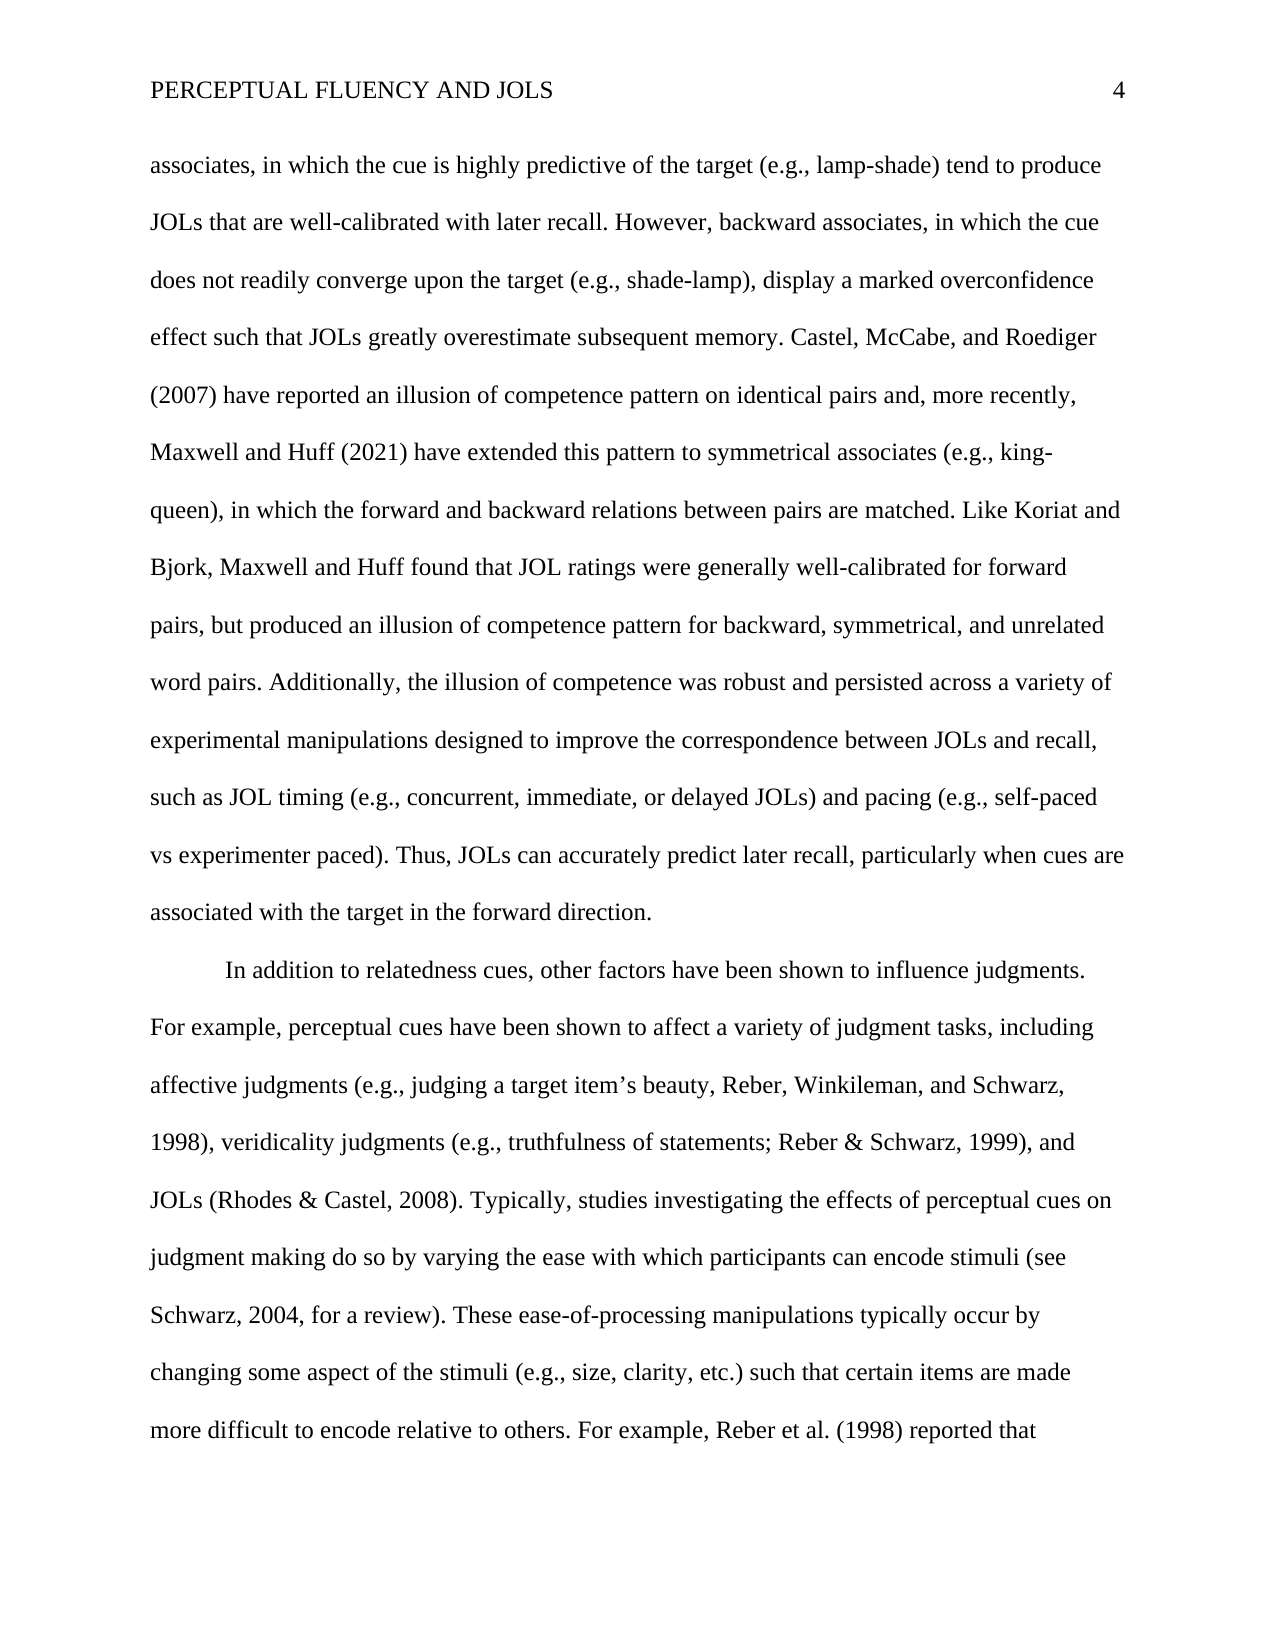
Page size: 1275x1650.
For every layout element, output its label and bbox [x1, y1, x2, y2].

text [150, 150, 1125, 926]
text [150, 955, 1125, 1444]
